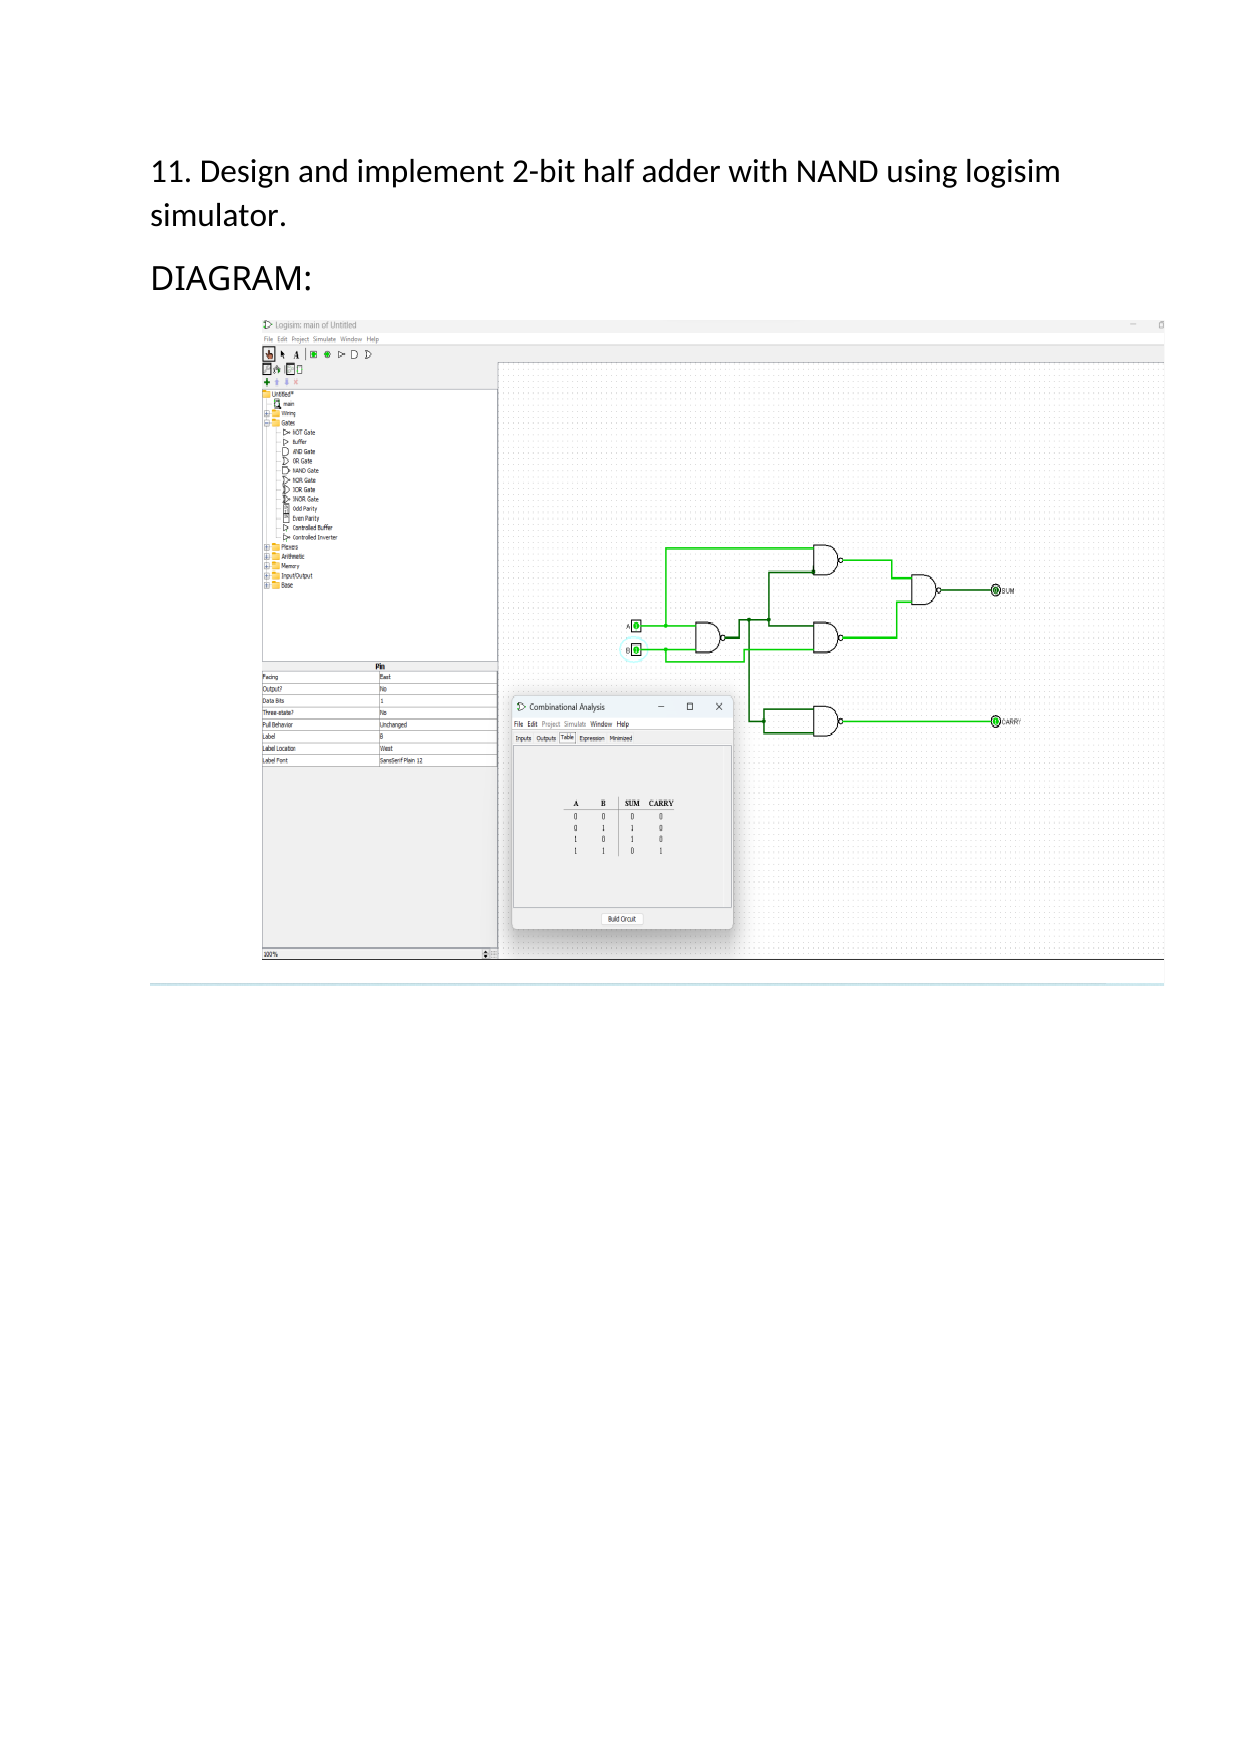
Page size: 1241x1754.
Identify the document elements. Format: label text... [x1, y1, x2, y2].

picture [150, 320, 1165, 986]
text 11. Design and implement 2-bit half adder with NAND using logisim simulator. [150, 150, 1090, 235]
text DIAGRAM: [150, 254, 1090, 300]
